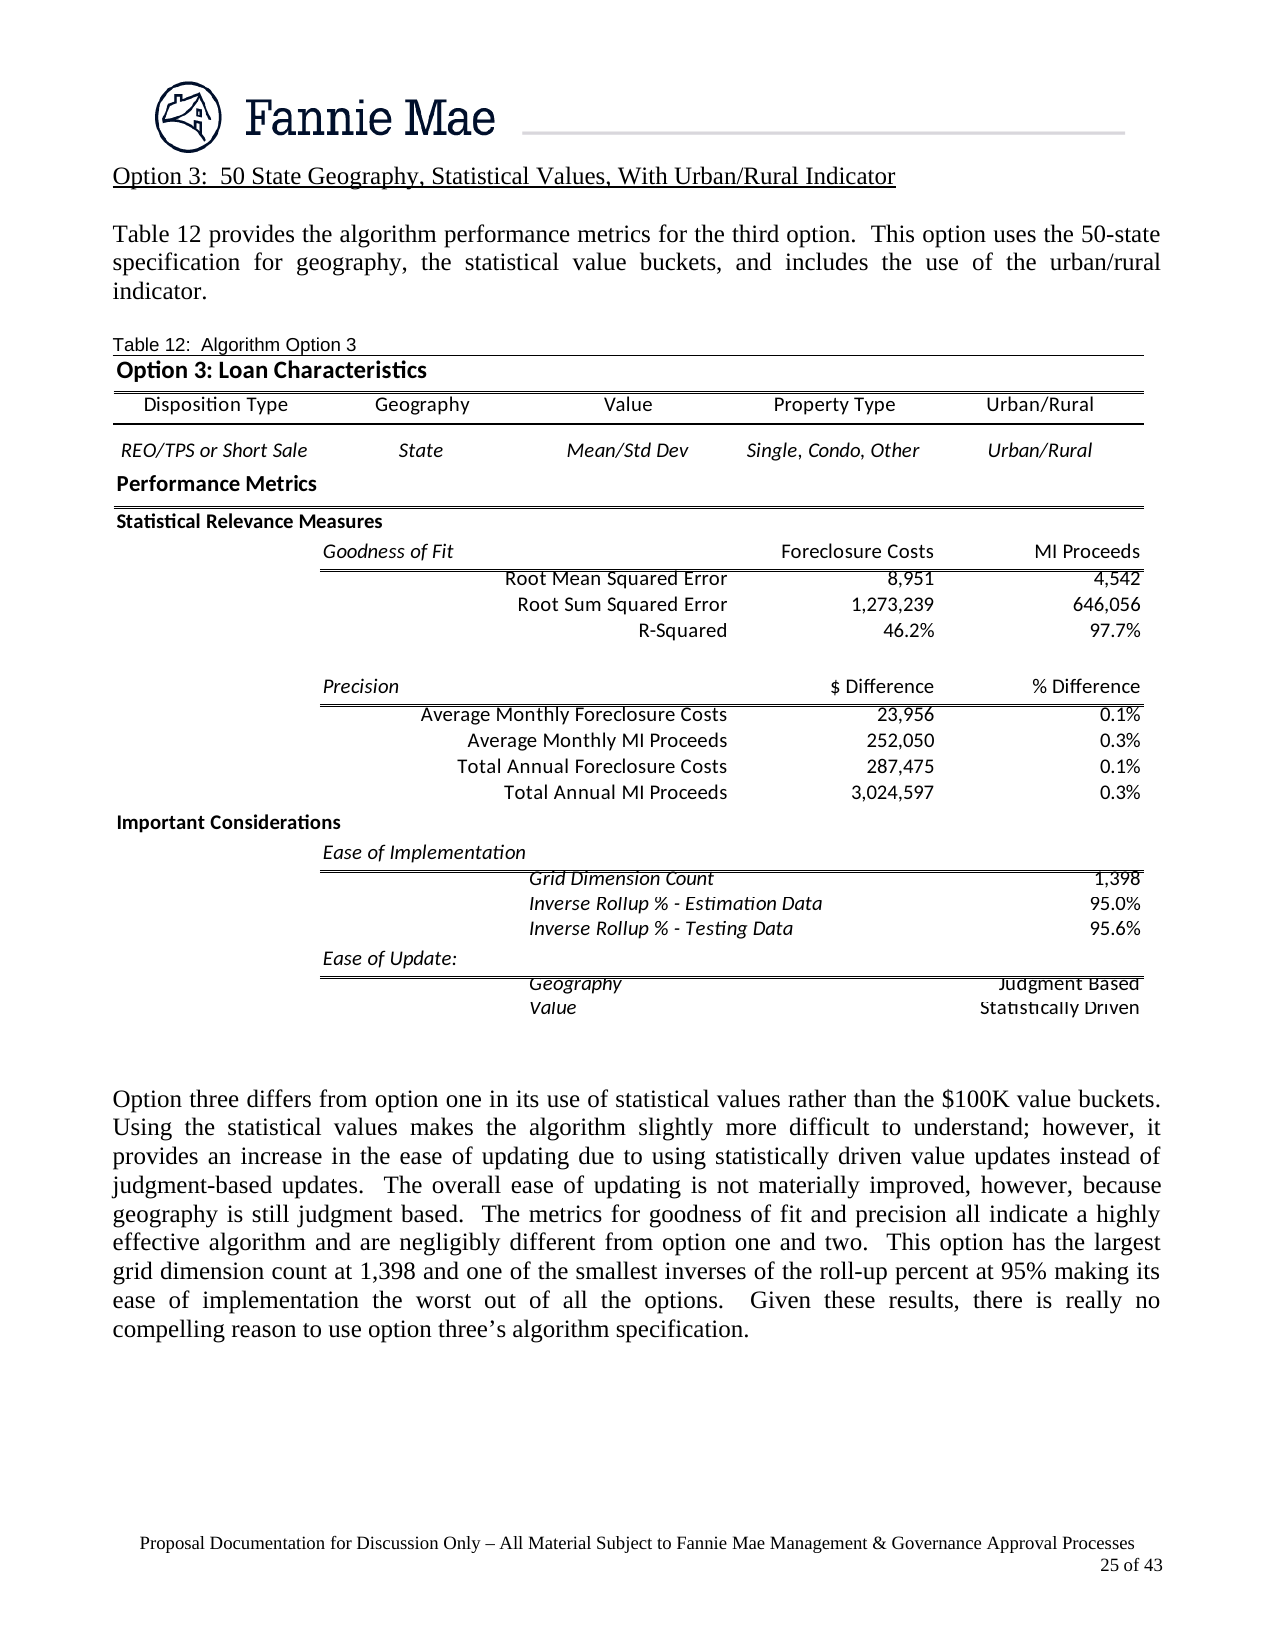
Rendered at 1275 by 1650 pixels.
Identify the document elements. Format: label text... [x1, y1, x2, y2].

text Table 12 provides the algorithm performance metrics for the third option. This option uses the 50-state specification for geography, the statistical value buckets, and includes the use of the urban/rural indicator. [112, 219, 1162, 305]
text Option three differs from option one in its use of statistical values rather than the $100K value buckets. Using the statistical values makes the algorithm slightly more difficult to understand; however, it provides an increase in the ease of updating due to using statistically driven value updates instead of judgment-based updates. The overall ease of updating is not materially improved, however, because geography is still judgment based. The metrics for goodness of fit and precision all indicate a highly effective algorithm and are negligibly different from option one and two. This option has the largest grid dimension count at 1,398 and one of the smallest inverses of the roll-up percent at 95% making its ease of implementation the worst out of all the options. Given these results, there is really no compelling reason to use option three’s algorithm specification. [112, 1084, 1162, 1342]
text Table 12: Algorithm Option 3 [112, 334, 1162, 355]
text Option 3: 50 State Geography, Statistical Values, With Urban/Rural Indicator [112, 132, 1162, 190]
picture [153, 75, 1125, 156]
